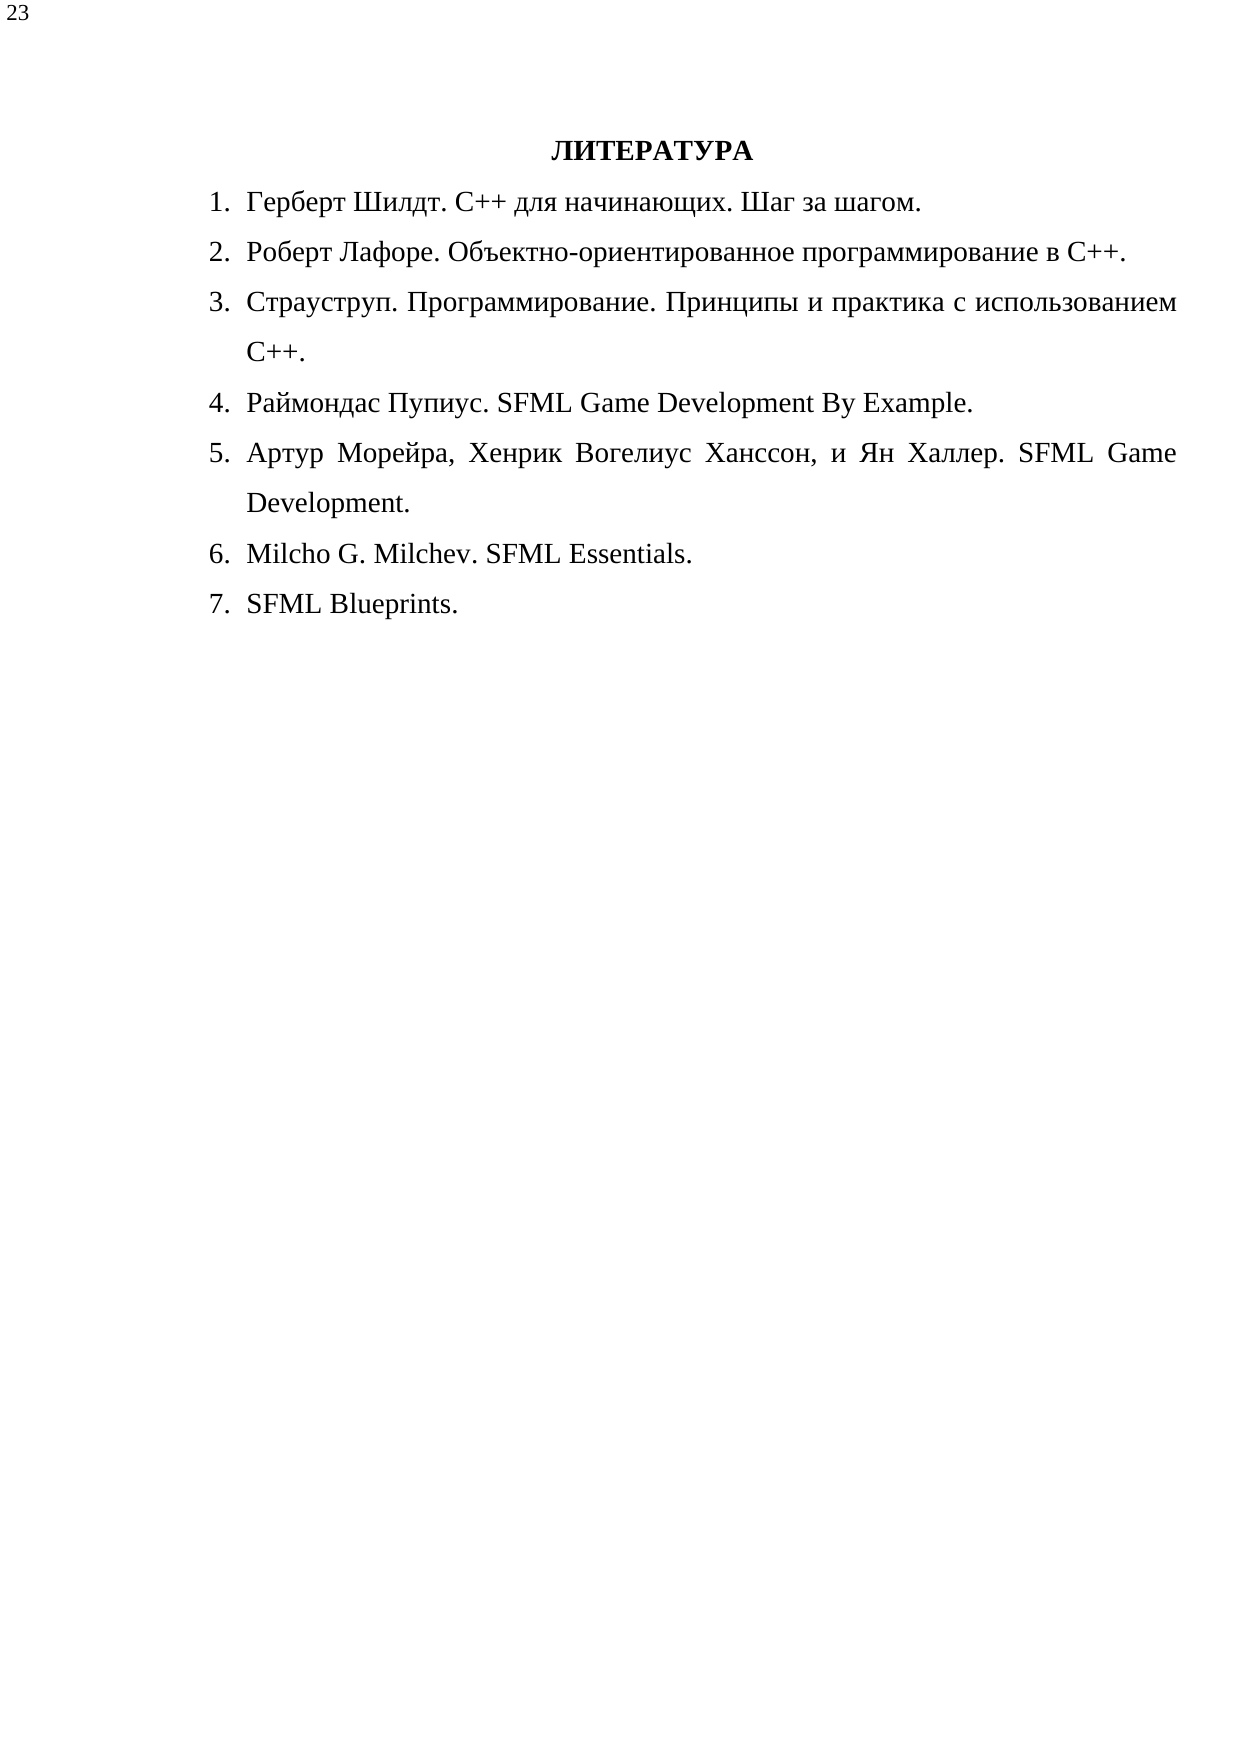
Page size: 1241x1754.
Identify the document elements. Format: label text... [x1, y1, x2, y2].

list Страуструп. Программирование. Принципы и практика с использованием C++. [209, 284, 1178, 368]
list Milcho G. Milchev. SFML Essentials. [209, 536, 1178, 569]
list Герберт Шилдт. С++ для начинающих. Шаг за шагом. [209, 184, 1178, 217]
list Раймондас Пупиус. SFML Game Development By Example. [209, 385, 1178, 418]
list SFML Blueprints. [209, 586, 1178, 620]
subtitle ЛИТЕРАТУРА [127, 133, 1178, 167]
list Артур Морейра, Хенрик Вогелиус Ханссон, и Ян Халлер. SFML Game Development. [209, 435, 1178, 519]
list Роберт Лафоре. Объектно-ориентированное программирование в С++. [209, 234, 1178, 267]
